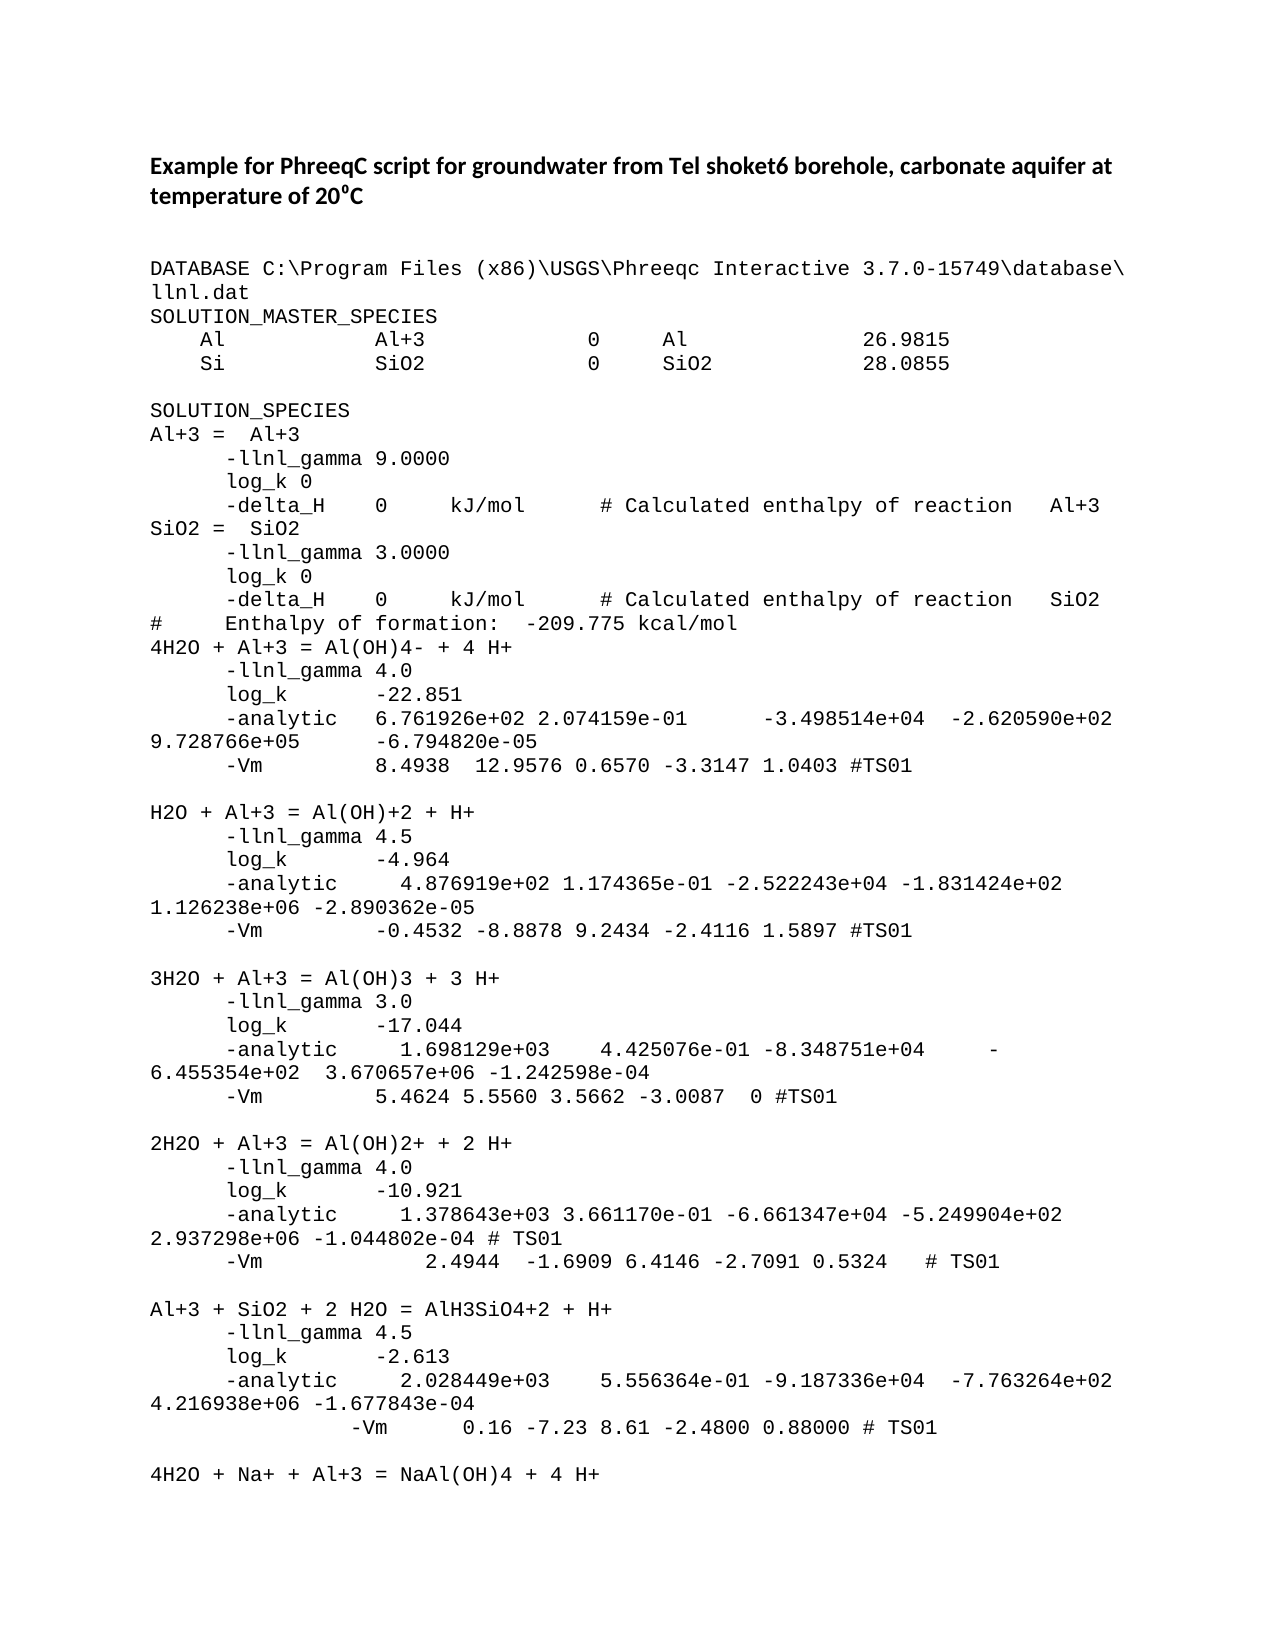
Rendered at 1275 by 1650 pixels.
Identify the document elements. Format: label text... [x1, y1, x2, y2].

text -analytic 6.761926e+02 2.074159e-01 -3.498514e+04 -2.620590e+02 9.728766e+05 -6.794820e-05 [150, 708, 1125, 755]
text log_k -2.613 [150, 1346, 1125, 1370]
text -delta_H 0 kJ/mol # Calculated enthalpy of reaction Al+3 [150, 495, 1125, 518]
text -llnl_gamma 4.0 [150, 660, 1125, 684]
text SOLUTION_SPECIES [150, 400, 1125, 424]
text 3H2O + Al+3 = Al(OH)3 + 3 H+ [150, 968, 1125, 991]
text -llnl_gamma 4.0 [150, 1157, 1125, 1181]
text -llnl_gamma 3.0 [150, 991, 1125, 1015]
text # Enthalpy of formation: -209.775 kcal/mol [150, 613, 1125, 637]
text log_k -10.921 [150, 1181, 1125, 1204]
text -llnl_gamma 4.5 [150, 1322, 1125, 1346]
text Example for PhreeqC script for groundwater from Tel shoket6 borehole, carbonate aquifer at temperature of 20⁰C [150, 150, 1125, 211]
text DATABASE C:\Program Files (x86)\USGS\Phreeqc Interactive 3.7.0-15749\database\llnl.dat [150, 258, 1125, 306]
text Al+3 + SiO2 + 2 H2O = AlH3SiO4+2 + H+ [150, 1299, 1125, 1322]
text -analytic 1.378643e+03 3.661170e-01 -6.661347e+04 -5.249904e+02 2.937298e+06 -1.044802e-04 # TS01 [150, 1204, 1125, 1251]
text -llnl_gamma 3.0000 [150, 542, 1125, 566]
text -Vm 0.16 -7.23 8.61 -2.4800 0.88000 # TS01 [150, 1417, 1125, 1441]
text -Vm 2.4944 -1.6909 6.4146 -2.7091 0.5324 # TS01 [150, 1251, 1125, 1275]
text SiO2 = SiO2 [150, 518, 1125, 542]
text log_k -22.851 [150, 684, 1125, 708]
text -Vm -0.4532 -8.8878 9.2434 -2.4116 1.5897 #TS01 [150, 920, 1125, 944]
text Al+3 = Al+3 [150, 424, 1125, 447]
text -analytic 4.876919e+02 1.174365e-01 -2.522243e+04 -1.831424e+02 1.126238e+06 -2.890362e-05 [150, 873, 1125, 920]
text -Vm 8.4938 12.9576 0.6570 -3.3147 1.0403 #TS01 [150, 755, 1125, 778]
text log_k -4.964 [150, 849, 1125, 873]
text log_k 0 [150, 566, 1125, 589]
text -analytic 2.028449e+03 5.556364e-01 -9.187336e+04 -7.763264e+02 4.216938e+06 -1.677843e-04 [150, 1370, 1125, 1417]
text 2H2O + Al+3 = Al(OH)2+ + 2 H+ [150, 1133, 1125, 1157]
text H2O + Al+3 = Al(OH)+2 + H+ [150, 802, 1125, 826]
text -Vm 5.4624 5.5560 3.5662 -3.0087 0 #TS01 [150, 1086, 1125, 1109]
text -analytic 1.698129e+03 4.425076e-01 -8.348751e+04 -6.455354e+02 3.670657e+06 -1.242598e-04 [150, 1039, 1125, 1086]
text Al Al+3 0 Al 26.9815 [150, 329, 1125, 353]
text 4H2O + Al+3 = Al(OH)4- + 4 H+ [150, 637, 1125, 660]
text -llnl_gamma 4.5 [150, 826, 1125, 849]
text log_k 0 [150, 471, 1125, 495]
text 4H2O + Na+ + Al+3 = NaAl(OH)4 + 4 H+ [150, 1464, 1125, 1488]
text Si SiO2 0 SiO2 28.0855 [150, 353, 1125, 377]
text -llnl_gamma 9.0000 [150, 447, 1125, 471]
text -delta_H 0 kJ/mol # Calculated enthalpy of reaction SiO2 [150, 589, 1125, 613]
text SOLUTION_MASTER_SPECIES [150, 306, 1125, 329]
text log_k -17.044 [150, 1015, 1125, 1039]
